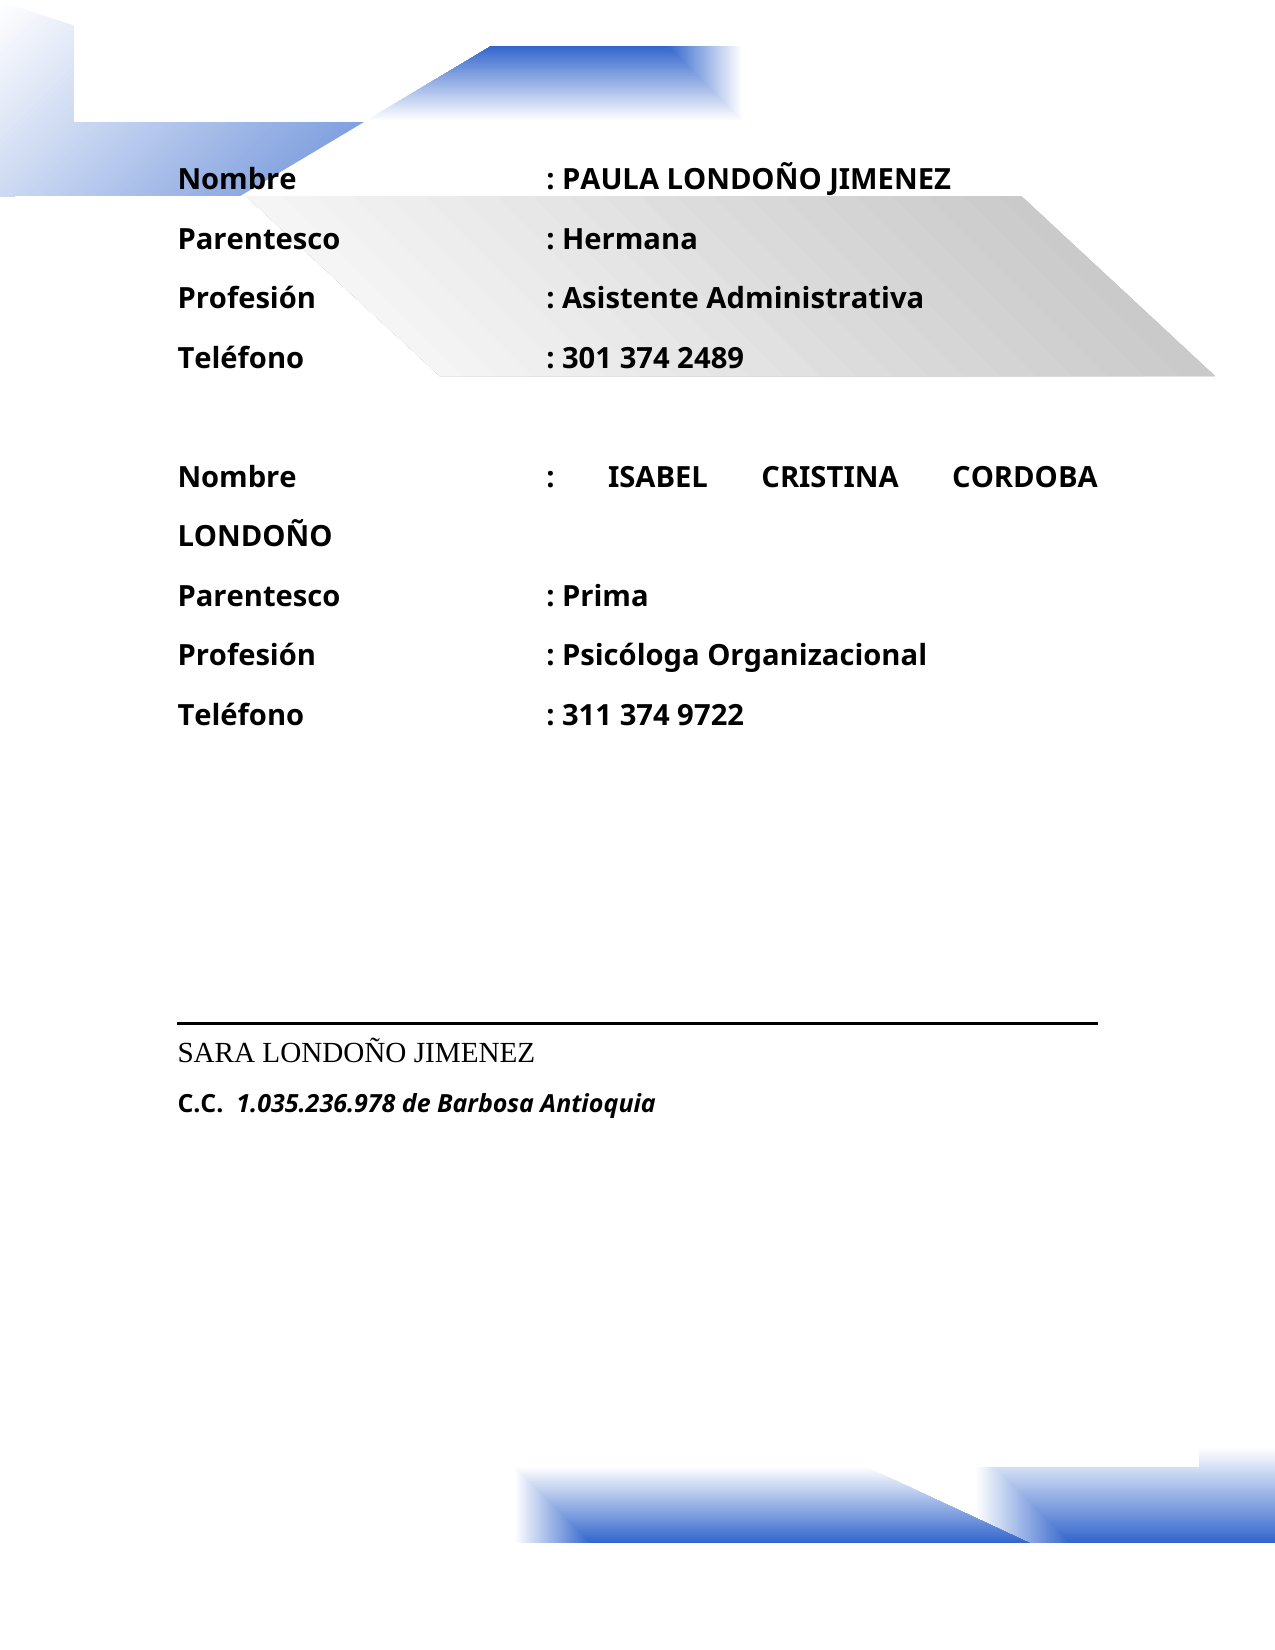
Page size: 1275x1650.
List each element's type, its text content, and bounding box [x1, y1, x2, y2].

text Profesión : Asistente Administrativa [177, 277, 1098, 317]
subtitle C.C. 1.035.236.978 de Barbosa Antioquia [177, 1086, 1098, 1120]
text SARA LONDOÑO JIMENEZ [177, 1035, 1098, 1069]
text Teléfono : 301 374 2489 [177, 337, 1098, 377]
text Nombre : ISABEL CRISTINA CORDOBA LONDOÑO [177, 456, 1098, 555]
text Teléfono : 311 374 9722 [177, 694, 1098, 733]
text Parentesco : Hermana [177, 218, 1098, 258]
text Nombre : PAULA LONDOÑO JIMENEZ [177, 158, 1098, 198]
text Parentesco : Prima [177, 575, 1098, 614]
text Profesión : Psicóloga Organizacional [177, 634, 1098, 674]
